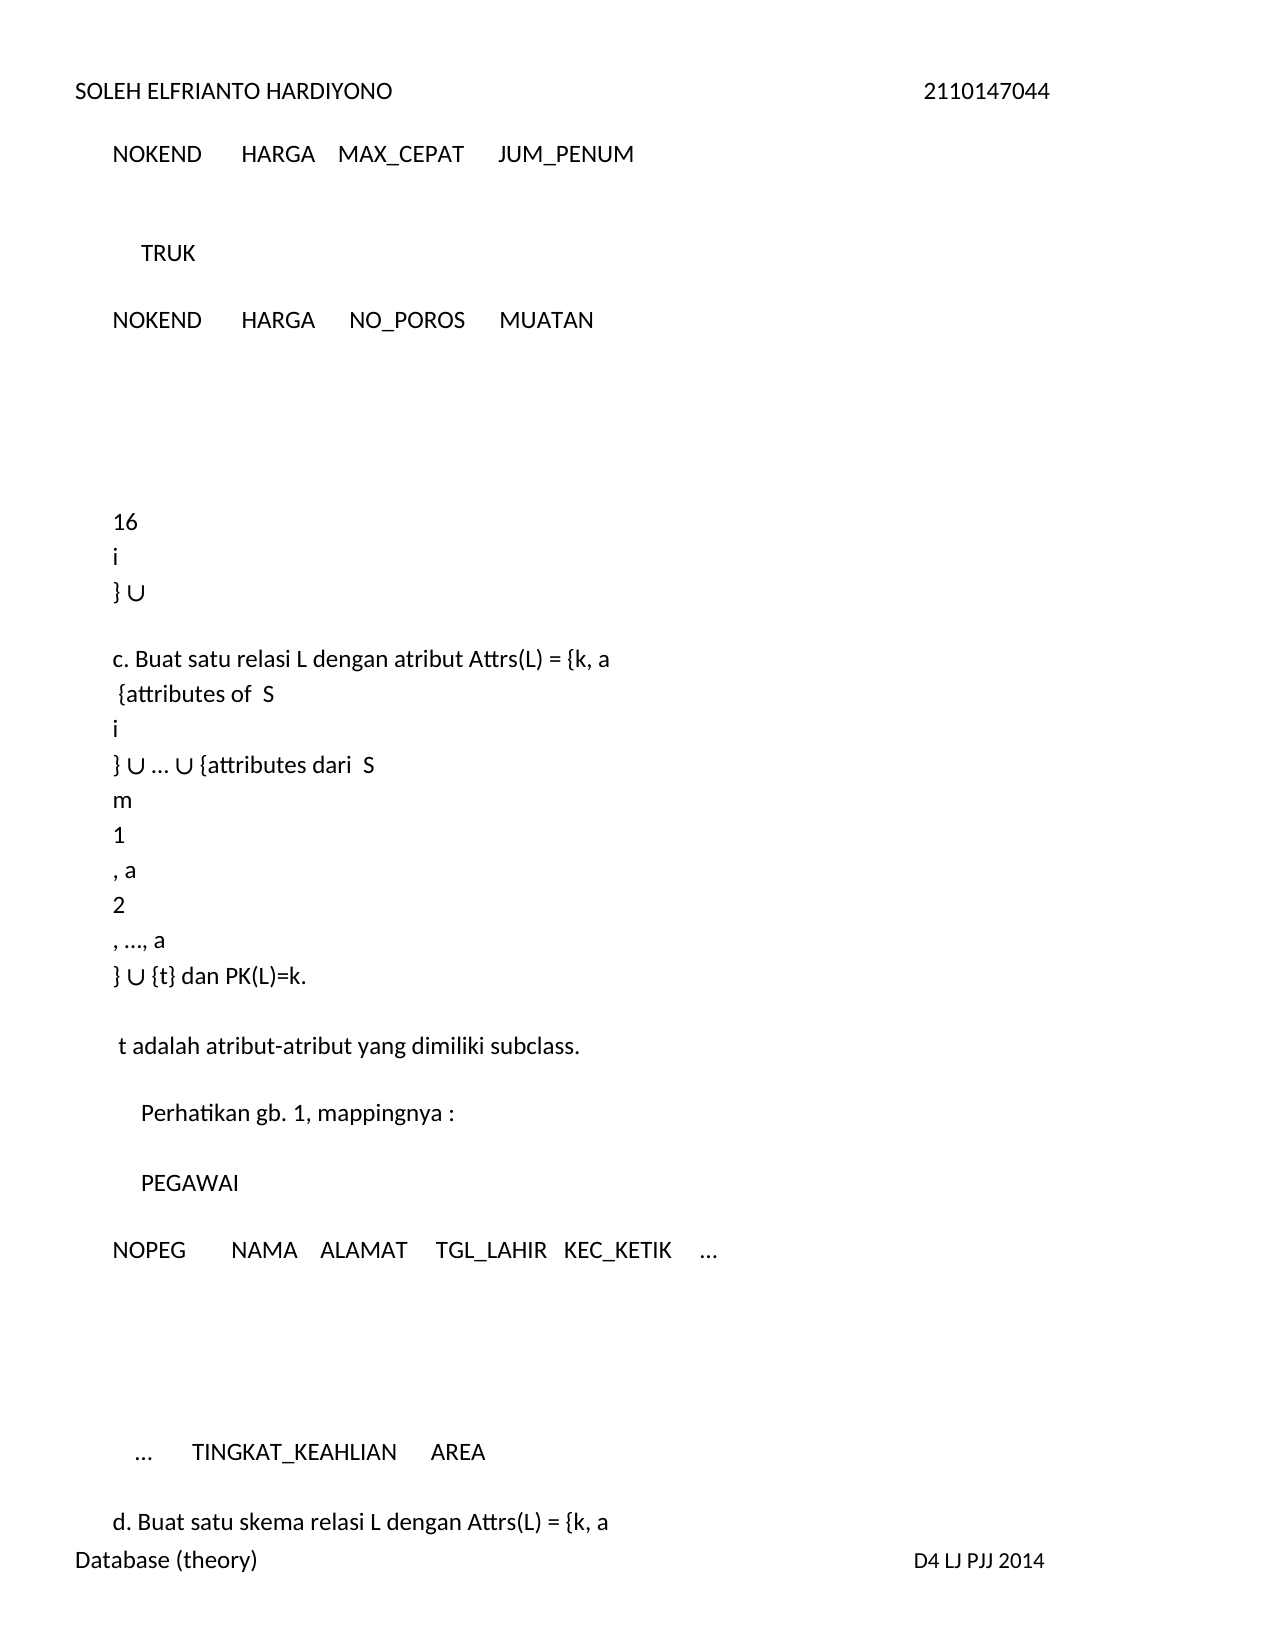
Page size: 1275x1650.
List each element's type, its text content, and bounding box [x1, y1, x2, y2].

list } ∪ … ∪ {attributes dari S [112, 749, 1200, 780]
list } ∪ [112, 576, 1200, 607]
list 1 [112, 819, 1200, 850]
list PEGAWAI [112, 1167, 1200, 1198]
list … TINGKAT_KEAHLIAN AREA [112, 1436, 1200, 1466]
list NOPEG NAMA ALAMAT TGL_LAHIR KEC_KETIK … [112, 1234, 1200, 1265]
list i [112, 541, 1200, 571]
list d. Buat satu skema relasi L dengan Attrs(L) = {k, a [112, 1506, 1200, 1536]
list 16 [112, 506, 1200, 536]
list {attributes of S [112, 679, 1200, 709]
list t adalah atribut-atribut yang dimiliki subclass. [112, 1030, 1200, 1060]
list 2 [112, 889, 1200, 920]
list m [112, 784, 1200, 815]
list Perhatikan gb. 1, mappingnya : [112, 1097, 1200, 1128]
list NOKEND HARGA NO_POROS MUATAN [112, 304, 1200, 335]
list c. Buat satu relasi L dengan atribut Attrs(L) = {k, a [112, 644, 1200, 674]
list NOKEND HARGA MAX_CEPAT JUM_PENUM [112, 138, 1200, 168]
list , a [112, 854, 1200, 885]
list i [112, 714, 1200, 744]
list } ∪ {t} dan PK(L)=k. [112, 959, 1200, 990]
list TRUK [112, 237, 1200, 268]
list , …, a [112, 924, 1200, 955]
